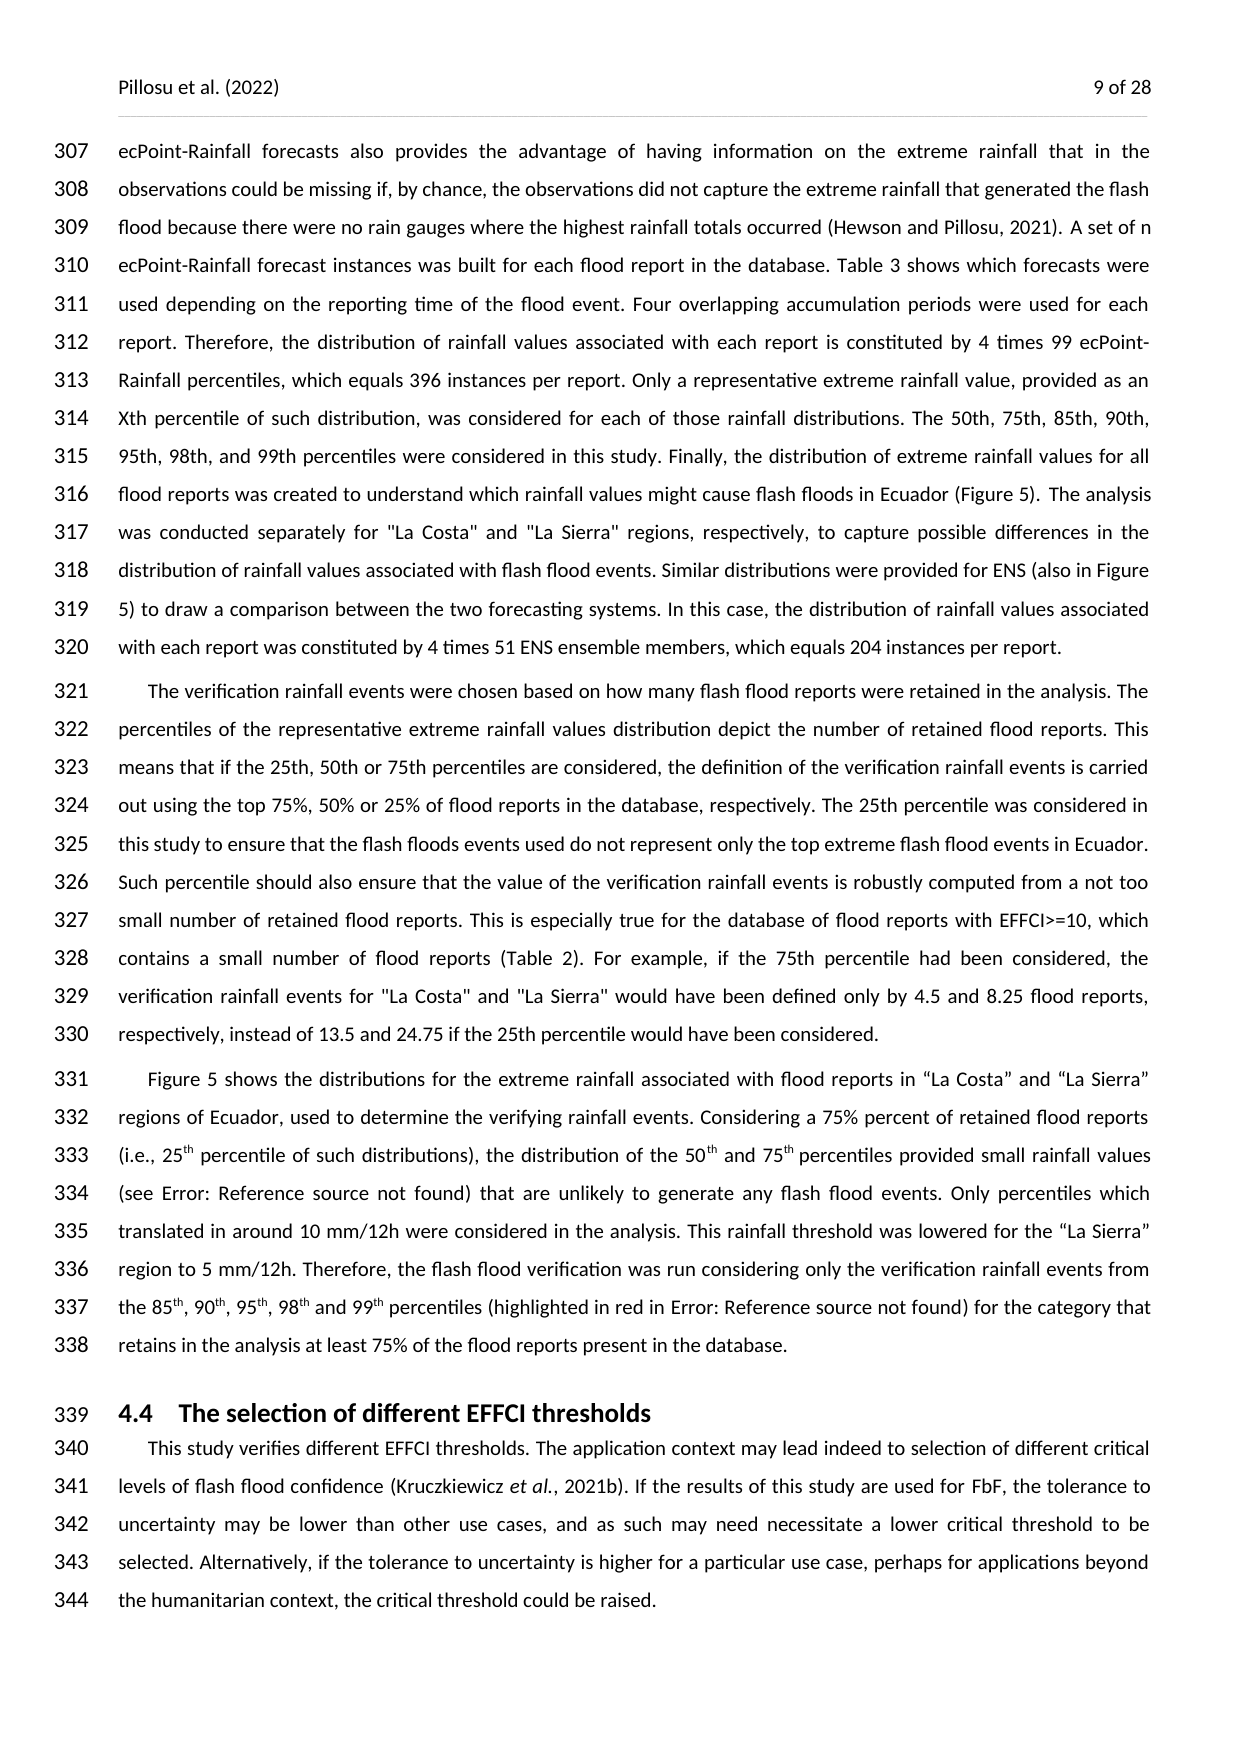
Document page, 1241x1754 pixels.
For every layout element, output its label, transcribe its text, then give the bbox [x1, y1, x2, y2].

text The verification rainfall events were chosen based on how many flash flood reports were retained in the analysis. The percentiles of the representative extreme rainfall values distribution depict the number of retained flood reports. This means that if the 25th, 50th or 75th percentiles are considered, the definition of the verification rainfall events is carried out using the top 75%, 50% or 25% of flood reports in the database, respectively. The 25th percentile was considered in this study to ensure that the flash floods events used do not represent only the top extreme flash flood events in Ecuador. Such percentile should also ensure that the value of the verification rainfall events is robustly computed from a not too small number of retained flood reports. This is especially true for the database of flood reports with EFFCI>=10, which contains a small number of flood reports (Table 2). For example, if the 75th percentile had been considered, the verification rainfall events for "La Costa" and "La Sierra" would have been defined only by 4.5 and 8.25 flood reports, respectively, instead of 13.5 and 24.75 if the 25th percentile would have been considered. [118, 678, 1152, 1047]
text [118, 138, 1152, 659]
text This study verifies different EFFCI thresholds. The application context may lead indeed to selection of different critical levels of flash flood confidence . If the results of this study are used for FbF, the tolerance to uncertainty may be lower than other use cases, and as such may need necessitate a lower critical threshold to be selected. Alternatively, if the tolerance to uncertainty is higher for a particular use case, perhaps for applications beyond the humanitarian context, the critical threshold could be raised. [118, 1435, 1152, 1613]
text Figure 5 shows the distributions for the extreme rainfall associated with flood reports in “La Costa” and “La Sierra” regions of Ecuador, used to determine the verifying rainfall events. Considering a 75% percent of retained flood reports (i.e., 25th percentile of such distributions), the distribution of the 50th and 75th percentiles provided small rainfall values (see Table 6) that are unlikely to generate any flash flood events. Only percentiles which translated in around 10 mm/12h were considered in the analysis. This rainfall threshold was lowered for the “La Sierra” region to 5 mm/12h. Therefore, the flash flood verification was run considering only the verification rainfall events from the 85th, 90th, 95th, 98th and 99th percentiles (highlighted in red in Table 6) for the category that retains in the analysis at least 75% of the flood reports present in the database. [118, 1066, 1152, 1358]
subtitle The selection of different EFFCI thresholds [118, 1396, 1152, 1429]
